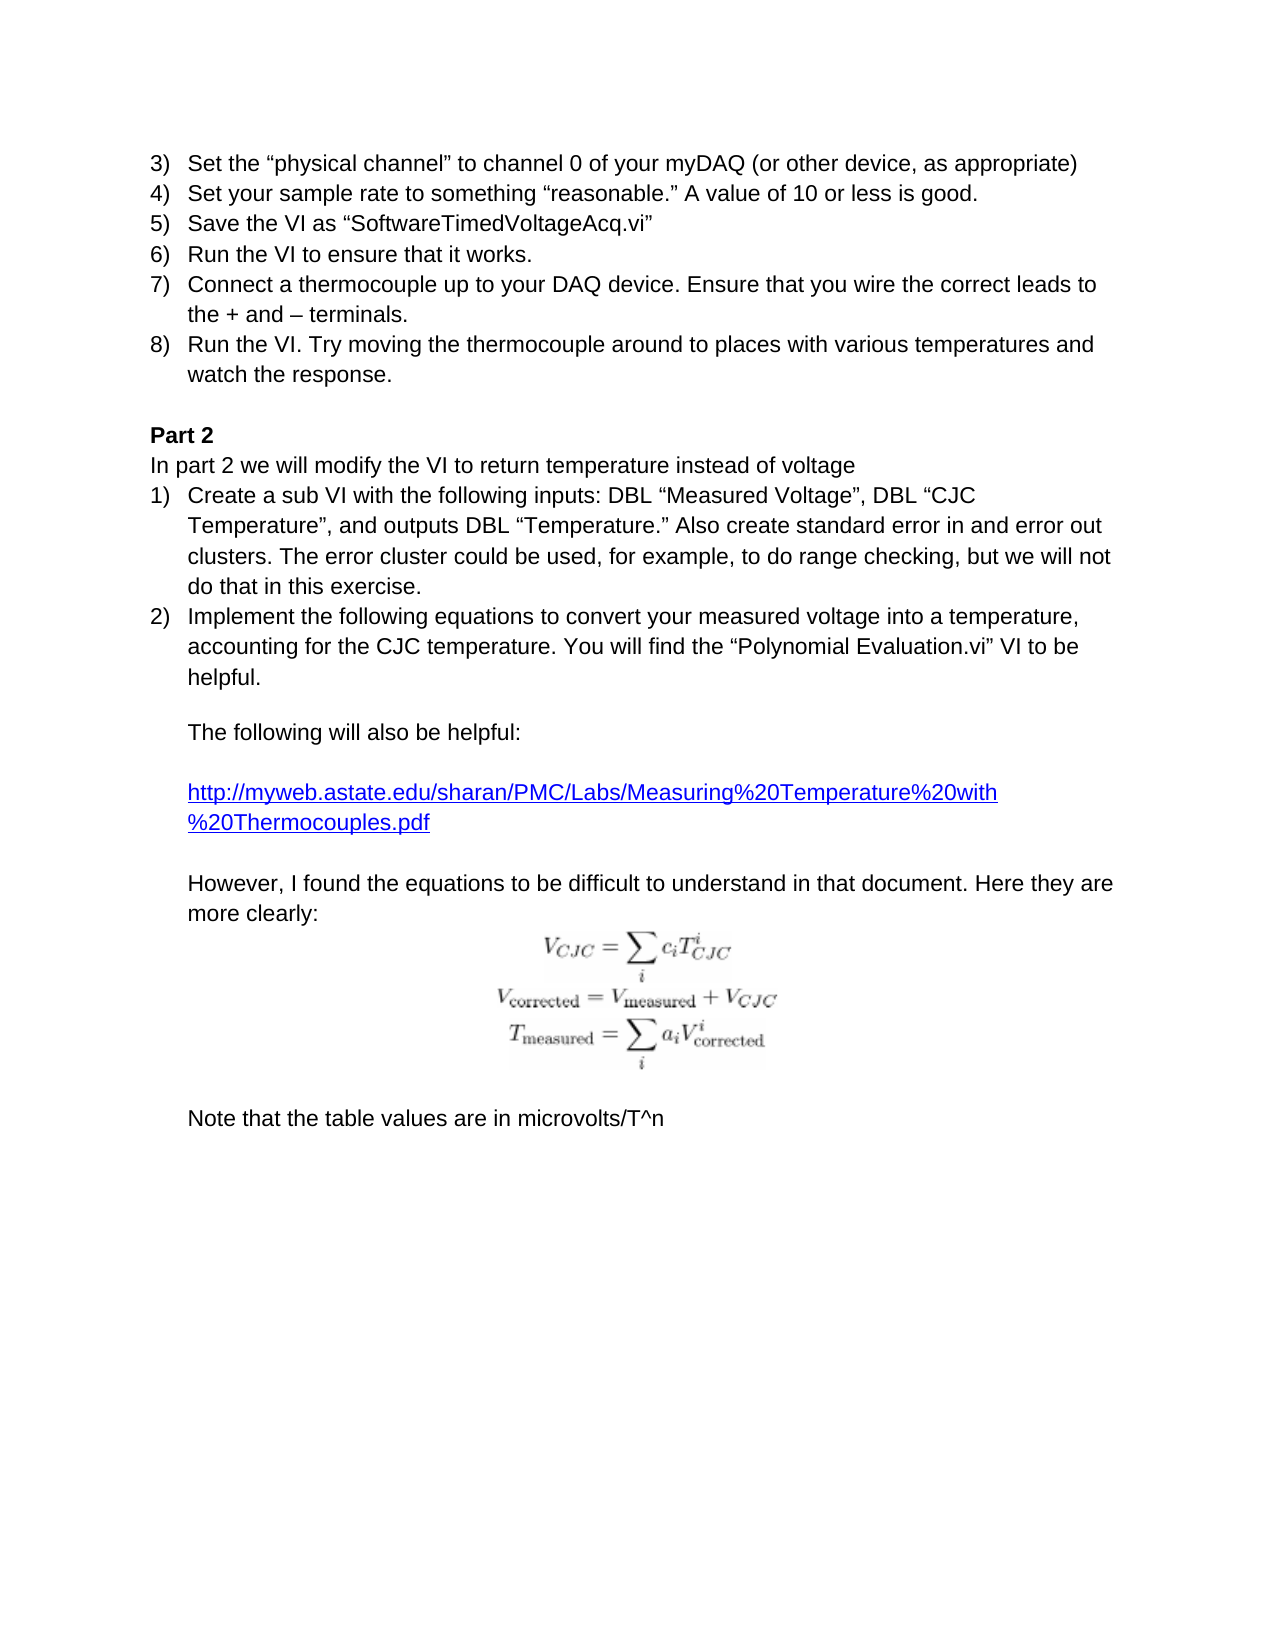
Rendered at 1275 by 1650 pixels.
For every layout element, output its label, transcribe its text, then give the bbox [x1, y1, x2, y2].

text The following will also be helpful: [187, 719, 1125, 745]
text Set your sample rate to something “reasonable.” A value of 10 or less is good. [150, 180, 1125, 207]
text Run the VI. Try moving the thermocouple around to places with various temperatures and watch the response. [150, 331, 1125, 388]
text Run the VI to ensure that it works. [150, 241, 1125, 267]
text Set the “physical channel” to channel 0 of your myDAQ (or other device, as appropriate) [150, 150, 1125, 176]
text http://myweb.astate.edu/sharan/PMC/Labs/Measuring%20Temperature%20with%20Thermocouples.pdf [187, 779, 1125, 836]
text However, I found the equations to be difficult to understand in that document. Here they are more clearly: [187, 870, 1125, 926]
list Create a sub VI with the following inputs: DBL “Measured Voltage”, DBL “CJC Temperature”, and outputs DBL “Temperature.” Also create standard error in and error out clusters. The error cluster could be used, for example, to do range checking, but we will not do that in this exercise. [150, 482, 1125, 599]
list In part 2 we will modify the VI to return temperature instead of voltage [150, 452, 1125, 478]
list Part 2 [150, 422, 1125, 448]
text Save the VI as “SoftwareTimedVoltageAcq.vi” [150, 210, 1125, 237]
text Note that the table values are in microvolts/T^n [187, 1104, 1125, 1131]
list Implement the following equations to convert your measured voltage into a temperature, accounting for the CJC temperature. You will find the “Polynomial Evaluation.vi” VI to be helpful. [150, 603, 1125, 690]
text Connect a thermocouple up to your DAQ device. Ensure that you wire the correct leads to the + and – terminals. [150, 271, 1125, 327]
